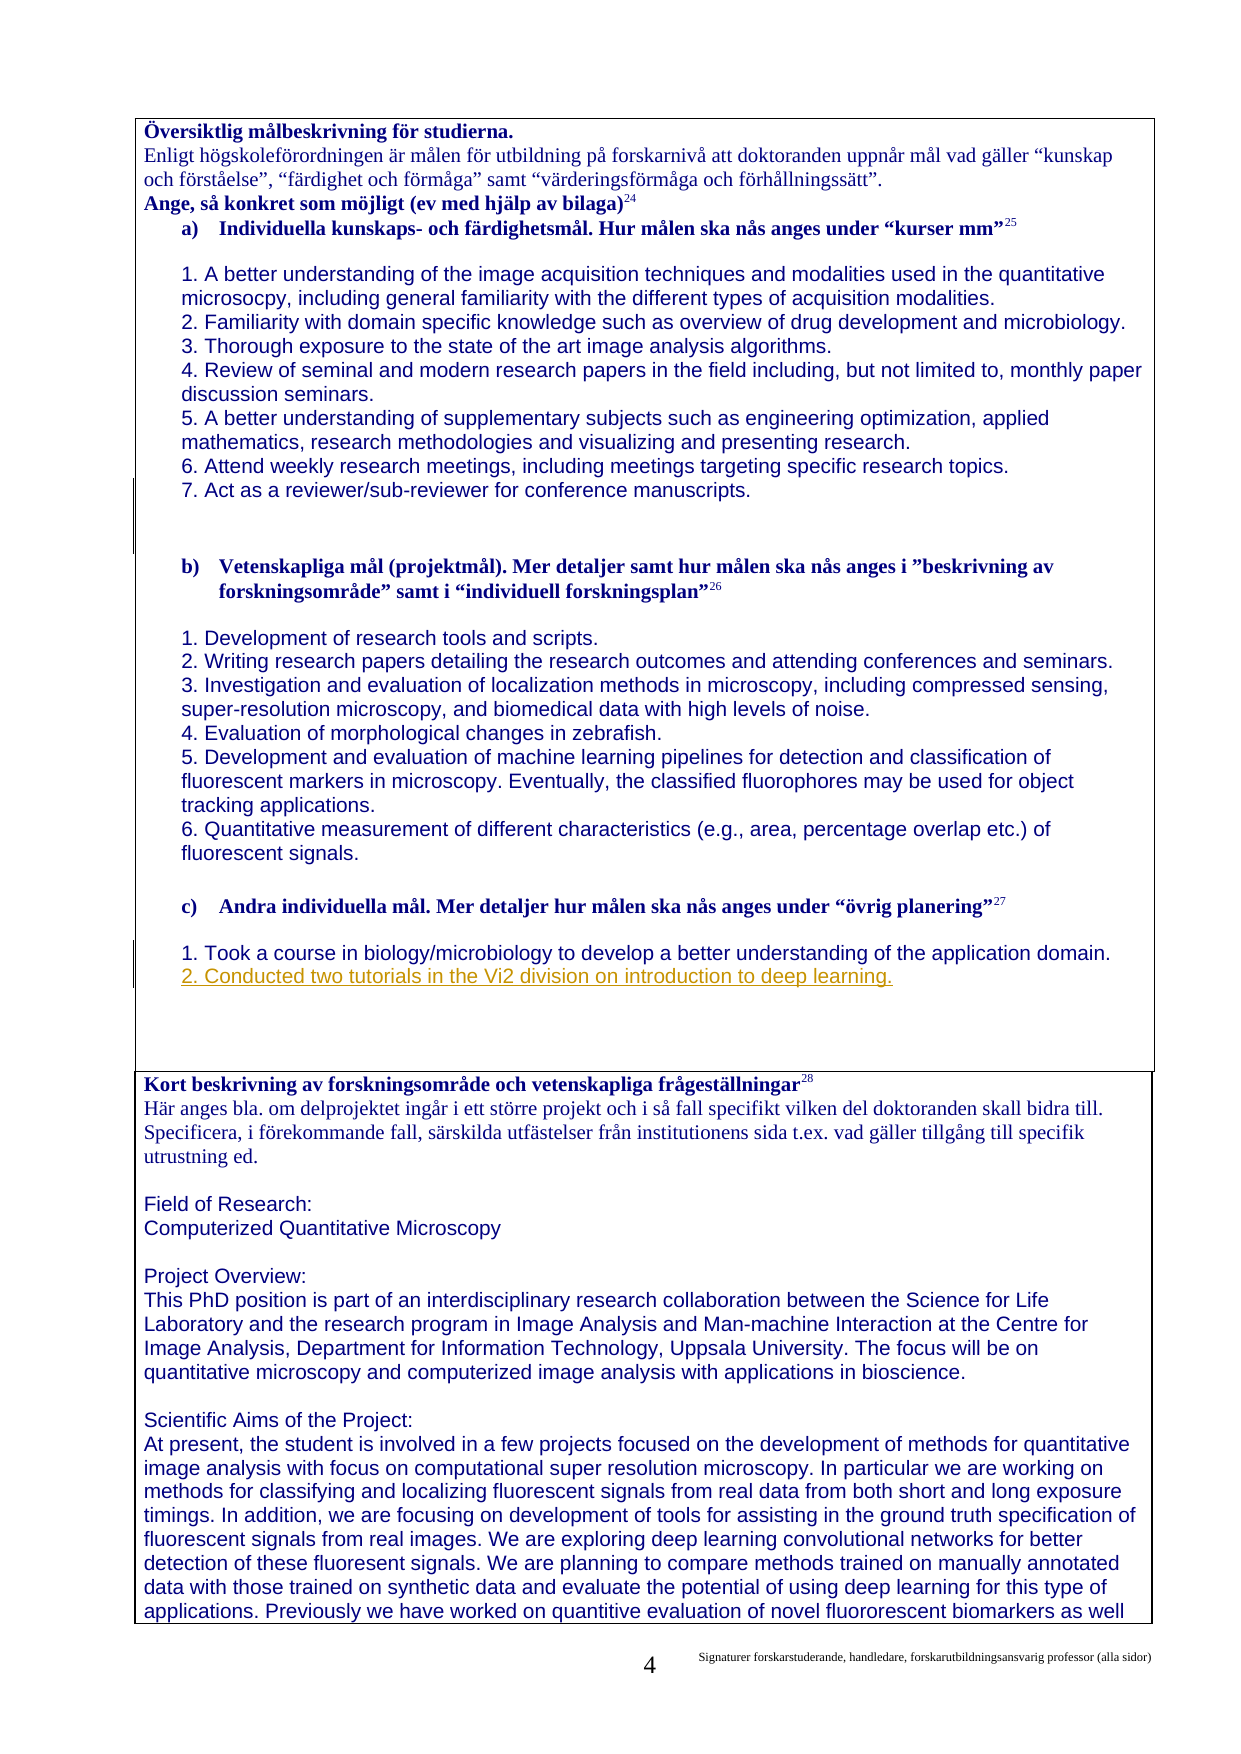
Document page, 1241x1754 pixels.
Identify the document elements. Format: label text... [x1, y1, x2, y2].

table_header Översiktlig målbeskrivning för studierna. Enligt högskoleförordningen är målen för utbildning på forskarnivå att doktoranden uppnår mål vad gäller “kunskap och förståelse”, “färdighet och förmåga” samt “värderingsförmåga och förhållningssätt”. Ange, så konkret som möjligt (ev med hjälp av bilaga) [136, 119, 1154, 215]
table_cell Andra individuella mål. Mer detaljer hur målen ska nås anges under “övrig planering” 1. Took a course in biology/microbiology to develop a better understanding of the application domain. [136, 894, 1154, 1071]
table_cell Vetenskapliga mål (projektmål). Mer detaljer samt hur målen ska nås anges i ”beskrivning av forskningsområde” samt i “individuell forskningsplan” 1. Development of research tools and scripts. 2. Writing research papers detailing the research outcomes and attending conferences and seminars. 3. Investigation and evaluation of localization methods in microscopy, including compressed sensing, super-resolution microscopy, and biomedical data with high levels of noise. 4. Evaluation of morphological changes in zebrafish. 5. Development and evaluation of machine learning pipelines for detection and classification of fluorescent markers in microscopy. Eventually, the classified fluorophores may be used for object tracking applications. 6. Quantitative measurement of different characteristics (e.g., area, percentage overlap etc.) of fluorescent signals. [136, 555, 1154, 894]
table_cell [136, 1072, 1151, 1623]
table_cell Individuella kunskaps- och färdighetsmål. Hur målen ska nås anges under “kurser mm” 1. A better understanding of the image acquisition techniques and modalities used in the quantitative microsocpy, including general familiarity with the different types of acquisition modalities. 2. Familiarity with domain specific knowledge such as overview of drug development and microbiology. 3. Thorough exposure to the state of the art image analysis algorithms. 4. Review of seminal and modern research papers in the field including, but not limited to, monthly paper discussion seminars. 5. A better understanding of supplementary subjects such as engineering optimization, applied mathematics, research methodologies and visualizing and presenting research. 6. Attend weekly research meetings, including meetings targeting specific research topics. 7. Act as a reviewer/sub-reviewer for conference manuscripts. [136, 215, 1154, 554]
